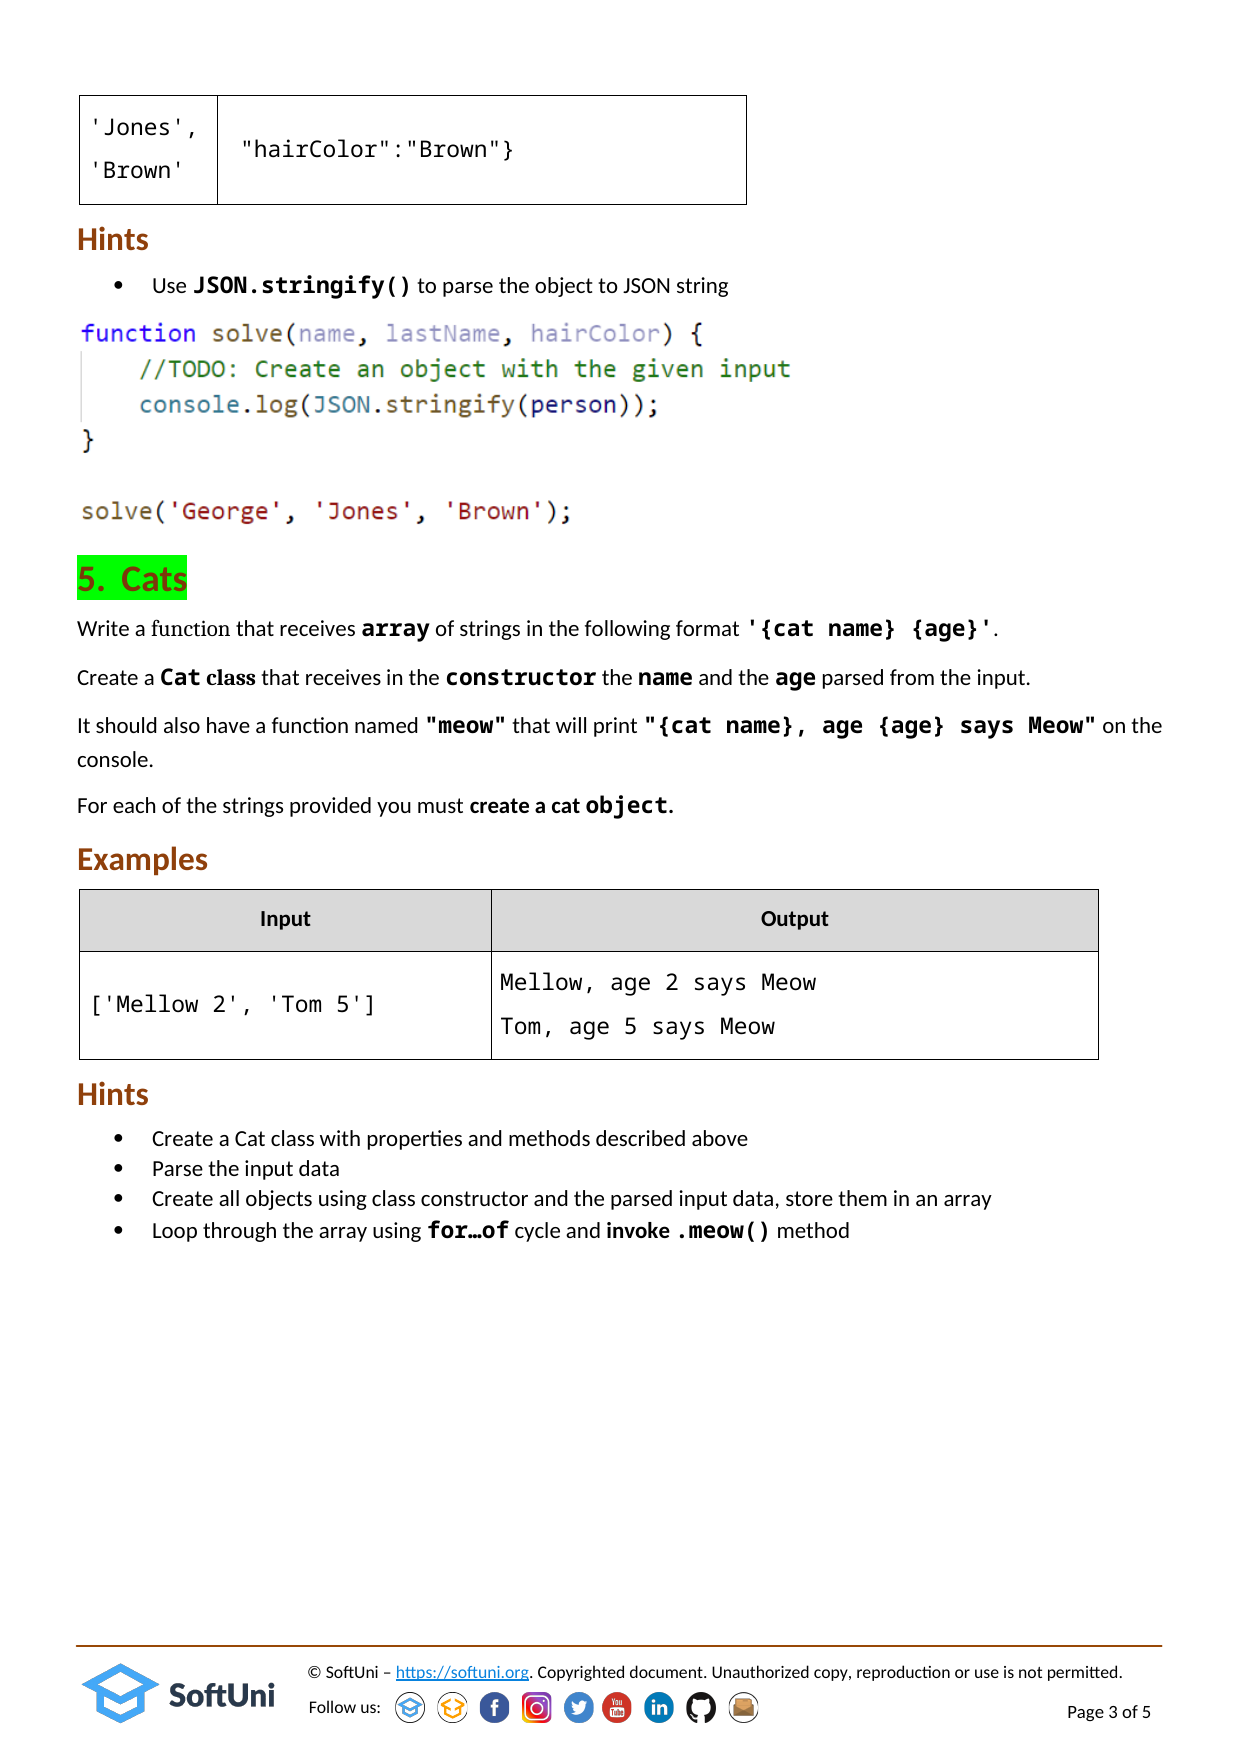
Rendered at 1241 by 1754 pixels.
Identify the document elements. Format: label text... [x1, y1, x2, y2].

text It should also have a function named "meow" that will print "{cat name}, age {age} says Meow" on the console. [77, 709, 1163, 773]
list Loop through the array using for…of cycle and invoke .meow() method [114, 1214, 1163, 1246]
picture [564, 1692, 594, 1723]
picture [658, 1705, 667, 1714]
text Create a Cat class that receives in the constructor the name and the age parsed from the input. [77, 661, 1163, 692]
picture [522, 1692, 552, 1723]
subtitle Hints [77, 1073, 1163, 1113]
picture [395, 1692, 425, 1723]
picture [665, 1692, 674, 1701]
picture [437, 1692, 468, 1723]
table_cell Mellow, age 2 says Meow Tom, age 5 says Meow [492, 952, 1098, 1059]
picture [75, 1658, 281, 1729]
subtitle Cats [77, 554, 1163, 600]
picture [602, 1692, 632, 1723]
picture [665, 1714, 674, 1723]
picture [76, 319, 805, 530]
picture [644, 1692, 653, 1701]
text Write a function that receives array of strings in the following format '{cat name} {age}'. [77, 612, 1163, 644]
picture [479, 1692, 510, 1723]
list Parse the input data [114, 1154, 1163, 1182]
subtitle Examples [77, 838, 1163, 878]
table_cell ['Mellow 2', 'Tom 5'] [80, 952, 491, 1059]
list Create a Cat class with properties and methods described above [114, 1124, 1163, 1152]
list Use JSON.stringify() to parse the object to JSON string [114, 269, 1163, 300]
list Create all objects using class constructor and the parsed input data, store them in an array [114, 1184, 1163, 1212]
subtitle Hints [77, 218, 1163, 258]
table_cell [80, 96, 217, 204]
picture [728, 1692, 759, 1723]
table_header Output [492, 890, 1098, 951]
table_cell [218, 96, 746, 204]
picture [644, 1714, 653, 1723]
table_header Input [80, 890, 491, 951]
picture [686, 1692, 716, 1723]
text For each of the strings provided you must create a cat object. [77, 789, 1163, 821]
